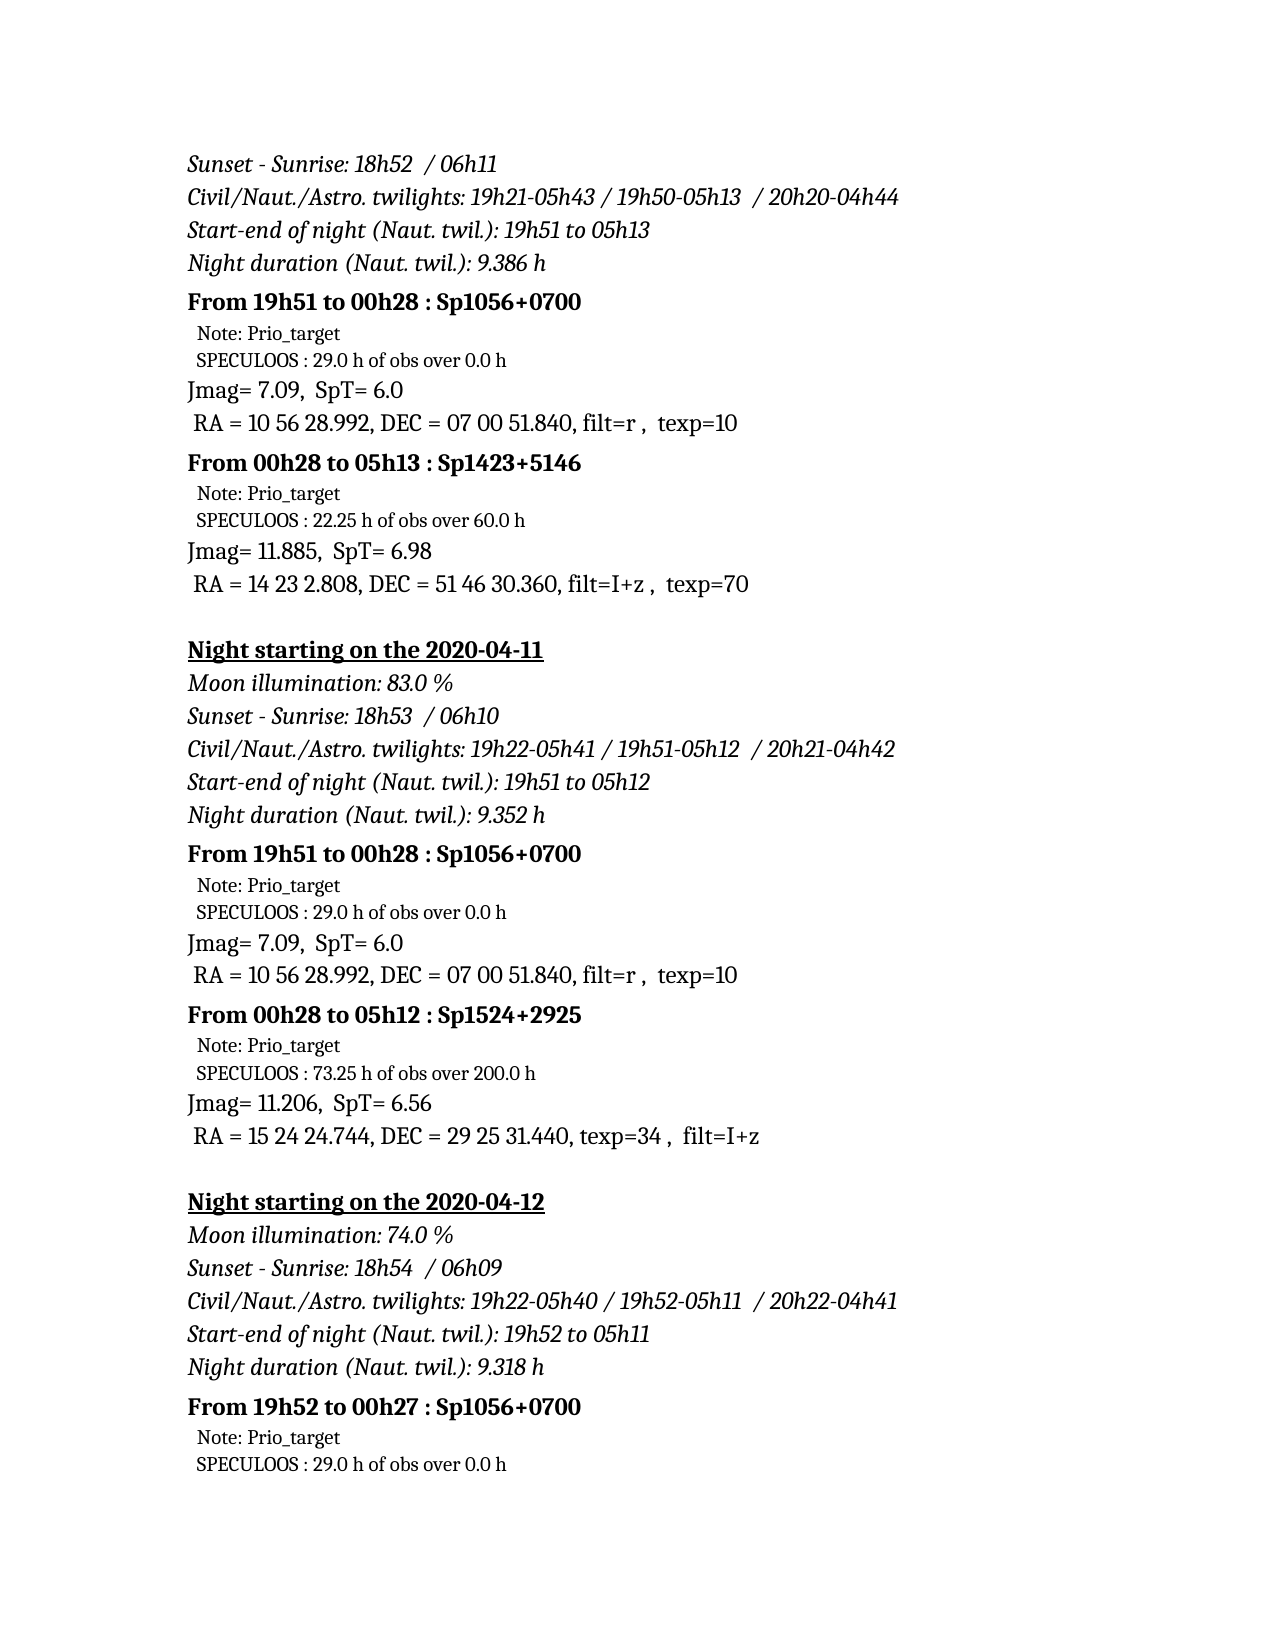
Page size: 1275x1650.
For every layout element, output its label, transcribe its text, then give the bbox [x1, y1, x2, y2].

text Night duration (Naut. twil.): 9.386 h [187, 249, 1087, 278]
text From 00h28 to 05h13 : Sp1423+5146 [187, 449, 1087, 477]
text From 00h28 to 05h12 : Sp1524+2925 [187, 1001, 1087, 1029]
text SPECULOOS : 29.0 h of obs over 0.0 h [187, 349, 1087, 373]
text Night starting on the 2020-04-11 [187, 636, 1087, 665]
text Jmag= 11.885, SpT= 6.98 [187, 537, 1087, 565]
text Civil/Naut./Astro. twilights: 19h21-05h43 / 19h50-05h13 / 20h20-04h44 [187, 183, 1087, 212]
text From 19h52 to 00h27 : Sp1056+0700 [187, 1392, 1087, 1421]
text SPECULOOS : 22.25 h of obs over 60.0 h [187, 509, 1087, 533]
text Sunset - Sunrise: 18h52 / 06h11 [187, 150, 1087, 179]
text Night starting on the 2020-04-12 [187, 1188, 1087, 1217]
text Moon illumination: 83.0 % [187, 669, 1087, 698]
text SPECULOOS : 73.25 h of obs over 200.0 h [187, 1061, 1087, 1085]
text Civil/Naut./Astro. twilights: 19h22-05h41 / 19h51-05h12 / 20h21-04h42 [187, 735, 1087, 764]
text SPECULOOS : 29.0 h of obs over 0.0 h [187, 901, 1087, 925]
text Night duration (Naut. twil.): 9.352 h [187, 801, 1087, 830]
text Jmag= 7.09, SpT= 6.0 [187, 928, 1087, 957]
text Note: Prio_target [187, 321, 1087, 345]
text RA = 10 56 28.992, DEC = 07 00 51.840, filt=r , texp=10 [187, 409, 1087, 438]
text Note: Prio_target [187, 1426, 1087, 1449]
text Start-end of night (Naut. twil.): 19h51 to 05h13 [187, 216, 1087, 245]
text Start-end of night (Naut. twil.): 19h51 to 05h12 [187, 768, 1087, 797]
text Note: Prio_target [187, 1034, 1087, 1058]
text Note: Prio_target [187, 482, 1087, 506]
text Jmag= 7.09, SpT= 6.0 [187, 376, 1087, 405]
text Jmag= 11.206, SpT= 6.56 [187, 1089, 1087, 1117]
text Start-end of night (Naut. twil.): 19h52 to 05h11 [187, 1320, 1087, 1349]
text Sunset - Sunrise: 18h53 / 06h10 [187, 702, 1087, 731]
text RA = 15 24 24.744, DEC = 29 25 31.440, texp=34 , filt=I+z [187, 1122, 1087, 1151]
text SPECULOOS : 29.0 h of obs over 0.0 h [187, 1453, 1087, 1477]
text Night duration (Naut. twil.): 9.318 h [187, 1353, 1087, 1382]
text RA = 10 56 28.992, DEC = 07 00 51.840, filt=r , texp=10 [187, 961, 1087, 990]
text Moon illumination: 74.0 % [187, 1221, 1087, 1250]
text From 19h51 to 00h28 : Sp1056+0700 [187, 840, 1087, 869]
text Sunset - Sunrise: 18h54 / 06h09 [187, 1254, 1087, 1283]
text Civil/Naut./Astro. twilights: 19h22-05h40 / 19h52-05h11 / 20h22-04h41 [187, 1287, 1087, 1316]
text Note: Prio_target [187, 873, 1087, 897]
text RA = 14 23 2.808, DEC = 51 46 30.360, filt=I+z , texp=70 [187, 570, 1087, 598]
text From 19h51 to 00h28 : Sp1056+0700 [187, 288, 1087, 317]
